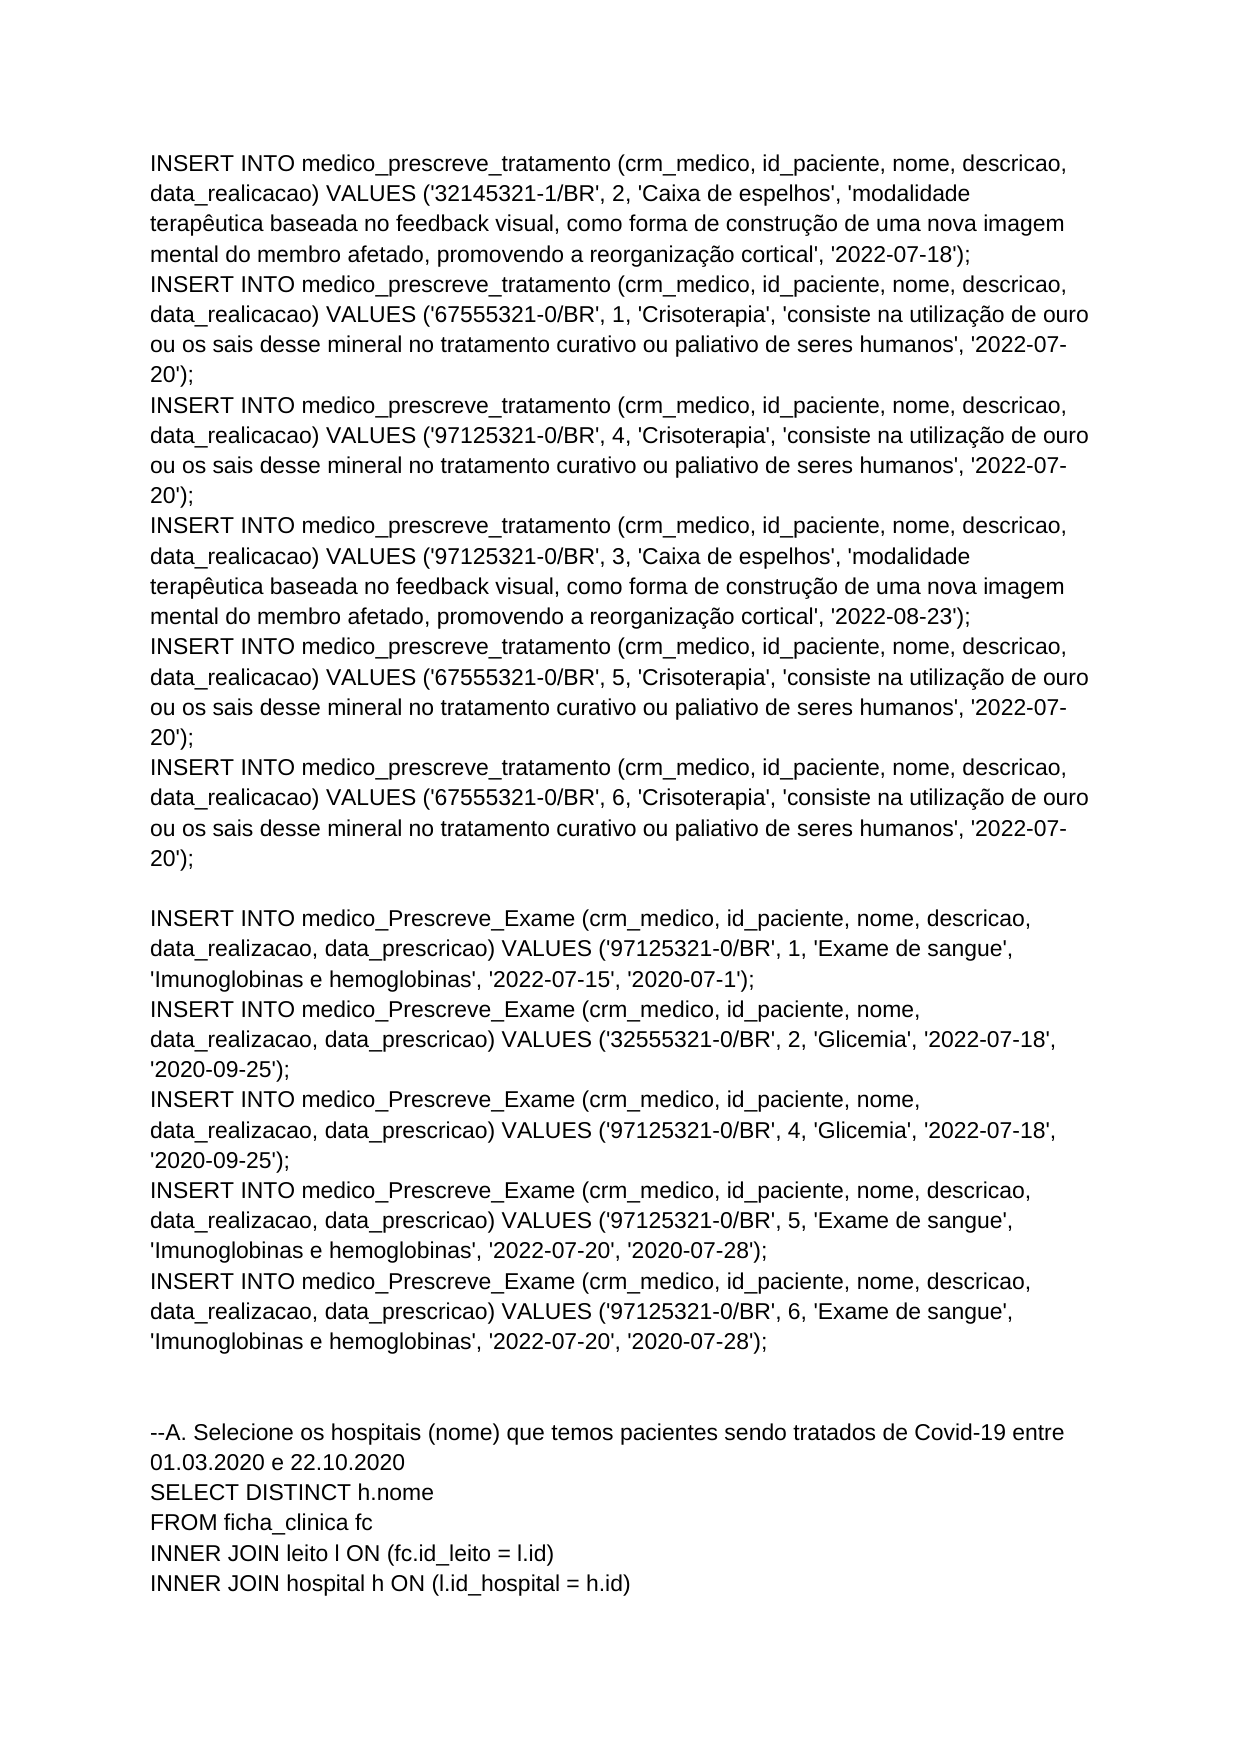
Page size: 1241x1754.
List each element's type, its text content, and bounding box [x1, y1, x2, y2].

text INSERT INTO medico_prescreve_tratamento (crm_medico, id_paciente, nome, descricao, data_realicacao) VALUES ('97125321-0/BR', 4, 'Crisoterapia', 'consiste na utilização de ouro ou os sais desse mineral no tratamento curativo ou paliativo de seres humanos', '2022-07-20'); [150, 392, 1090, 509]
text INSERT INTO medico_Prescreve_Exame (crm_medico, id_paciente, nome, descricao, data_realizacao, data_prescricao) VALUES ('97125321-0/BR', 6, 'Exame de sangue', 'Imunoglobinas e hemoglobinas', '2022-07-20', '2020-07-28'); [150, 1268, 1090, 1354]
text INSERT INTO medico_prescreve_tratamento (crm_medico, id_paciente, nome, descricao, data_realicacao) VALUES ('67555321-0/BR', 5, 'Crisoterapia', 'consiste na utilização de ouro ou os sais desse mineral no tratamento curativo ou paliativo de seres humanos', '2022-07-20'); [150, 633, 1090, 750]
text INSERT INTO medico_prescreve_tratamento (crm_medico, id_paciente, nome, descricao, data_realicacao) VALUES ('97125321-0/BR', 3, 'Caixa de espelhos', 'modalidade terapêutica baseada no feedback visual, como forma de construção de uma nova imagem mental do membro afetado, promovendo a reorganização cortical', '2022-08-23'); [150, 512, 1090, 629]
text INSERT INTO medico_prescreve_tratamento (crm_medico, id_paciente, nome, descricao, data_realicacao) VALUES ('67555321-0/BR', 6, 'Crisoterapia', 'consiste na utilização de ouro ou os sais desse mineral no tratamento curativo ou paliativo de seres humanos', '2022-07-20'); [150, 754, 1090, 871]
text INSERT INTO medico_prescreve_tratamento (crm_medico, id_paciente, nome, descricao, data_realicacao) VALUES ('67555321-0/BR', 1, 'Crisoterapia', 'consiste na utilização de ouro ou os sais desse mineral no tratamento curativo ou paliativo de seres humanos', '2022-07-20'); [150, 271, 1090, 388]
text INSERT INTO medico_prescreve_tratamento (crm_medico, id_paciente, nome, descricao, data_realicacao) VALUES ('32145321-1/BR', 2, 'Caixa de espelhos', 'modalidade terapêutica baseada no feedback visual, como forma de construção de uma nova imagem mental do membro afetado, promovendo a reorganização cortical', '2022-07-18'); [150, 150, 1090, 267]
text INNER JOIN hospital h ON (l.id_hospital = h.id) [150, 1570, 1090, 1596]
text INNER JOIN leito l ON (fc.id_leito = l.id) [150, 1539, 1090, 1566]
text FROM ficha_clinica fc [150, 1509, 1090, 1536]
text INSERT INTO medico_Prescreve_Exame (crm_medico, id_paciente, nome, data_realizacao, data_prescricao) VALUES ('32555321-0/BR', 2, 'Glicemia', '2022-07-18', '2020-09-25'); [150, 996, 1090, 1083]
text INSERT INTO medico_Prescreve_Exame (crm_medico, id_paciente, nome, descricao, data_realizacao, data_prescricao) VALUES ('97125321-0/BR', 1, 'Exame de sangue', 'Imunoglobinas e hemoglobinas', '2022-07-15', '2020-07-1'); [150, 905, 1090, 992]
text --A. Selecione os hospitais (nome) que temos pacientes sendo tratados de Covid-19 entre 01.03.2020 e 22.10.2020 [150, 1419, 1090, 1475]
text SELECT DISTINCT h.nome [150, 1479, 1090, 1506]
text INSERT INTO medico_Prescreve_Exame (crm_medico, id_paciente, nome, descricao, data_realizacao, data_prescricao) VALUES ('97125321-0/BR', 5, 'Exame de sangue', 'Imunoglobinas e hemoglobinas', '2022-07-20', '2020-07-28'); [150, 1177, 1090, 1264]
text INSERT INTO medico_Prescreve_Exame (crm_medico, id_paciente, nome, data_realizacao, data_prescricao) VALUES ('97125321-0/BR', 4, 'Glicemia', '2022-07-18', '2020-09-25'); [150, 1086, 1090, 1173]
